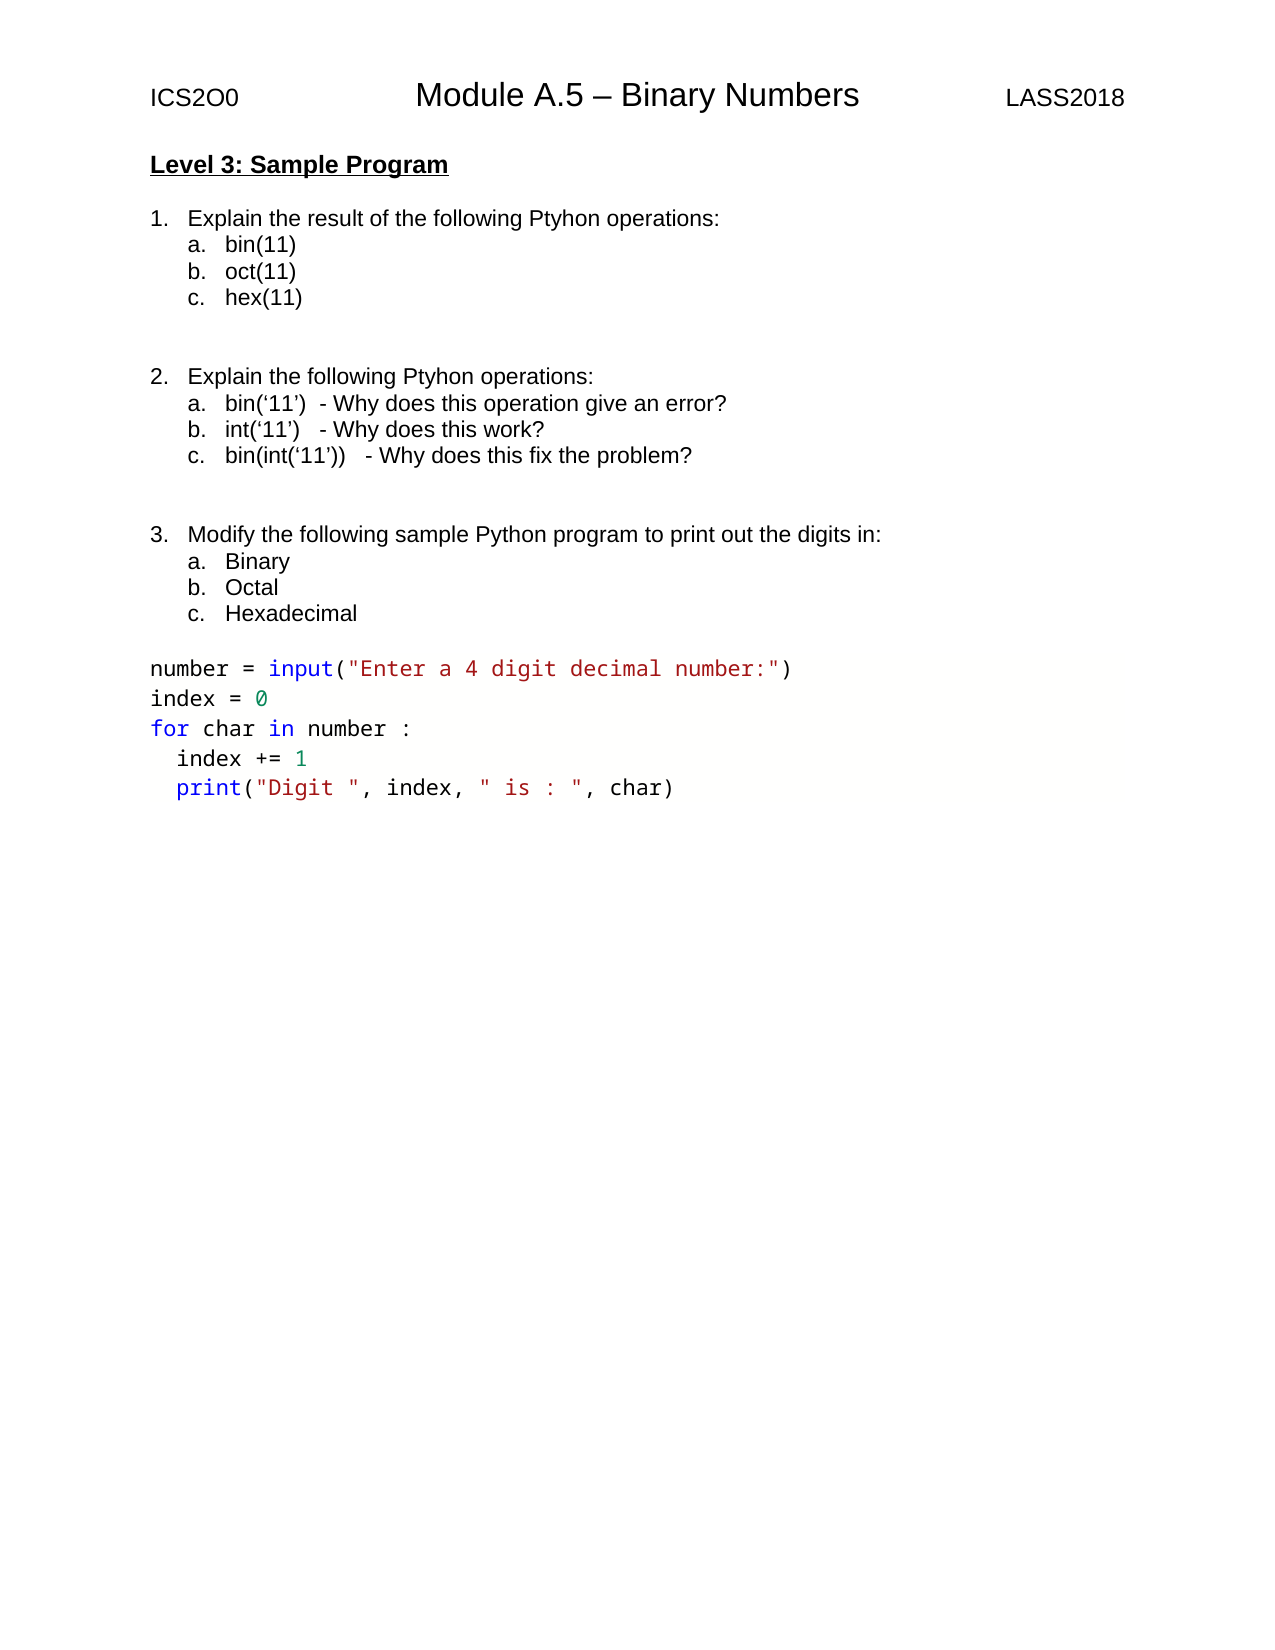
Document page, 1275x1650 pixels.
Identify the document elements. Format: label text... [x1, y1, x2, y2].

list oct(11) [187, 258, 1125, 284]
text number = input("Enter a 4 digit decimal number:") [150, 653, 1125, 683]
text index += 1 [150, 742, 1125, 772]
text print("Digit ", index, " is : ", char) [150, 772, 1125, 802]
list Octal [187, 574, 1125, 600]
list Hexadecimal [187, 600, 1125, 627]
text index = 0 [150, 683, 1125, 713]
list bin(‘11’) - Why does this operation give an error? [187, 389, 1125, 416]
list Explain the result of the following Ptyhon operations: [150, 205, 1125, 231]
list hex(11) [187, 284, 1125, 311]
list Explain the following Ptyhon operations: [150, 363, 1125, 389]
list bin(int(‘11’)) - Why does this fix the problem? [187, 442, 1125, 469]
list int(‘11’) - Why does this work? [187, 416, 1125, 442]
list Binary [187, 548, 1125, 574]
text for char in number : [150, 713, 1125, 742]
list Modify the following sample Python program to print out the digits in: [150, 521, 1125, 548]
text Level 3: Sample Program [150, 150, 1125, 179]
list bin(11) [187, 231, 1125, 258]
